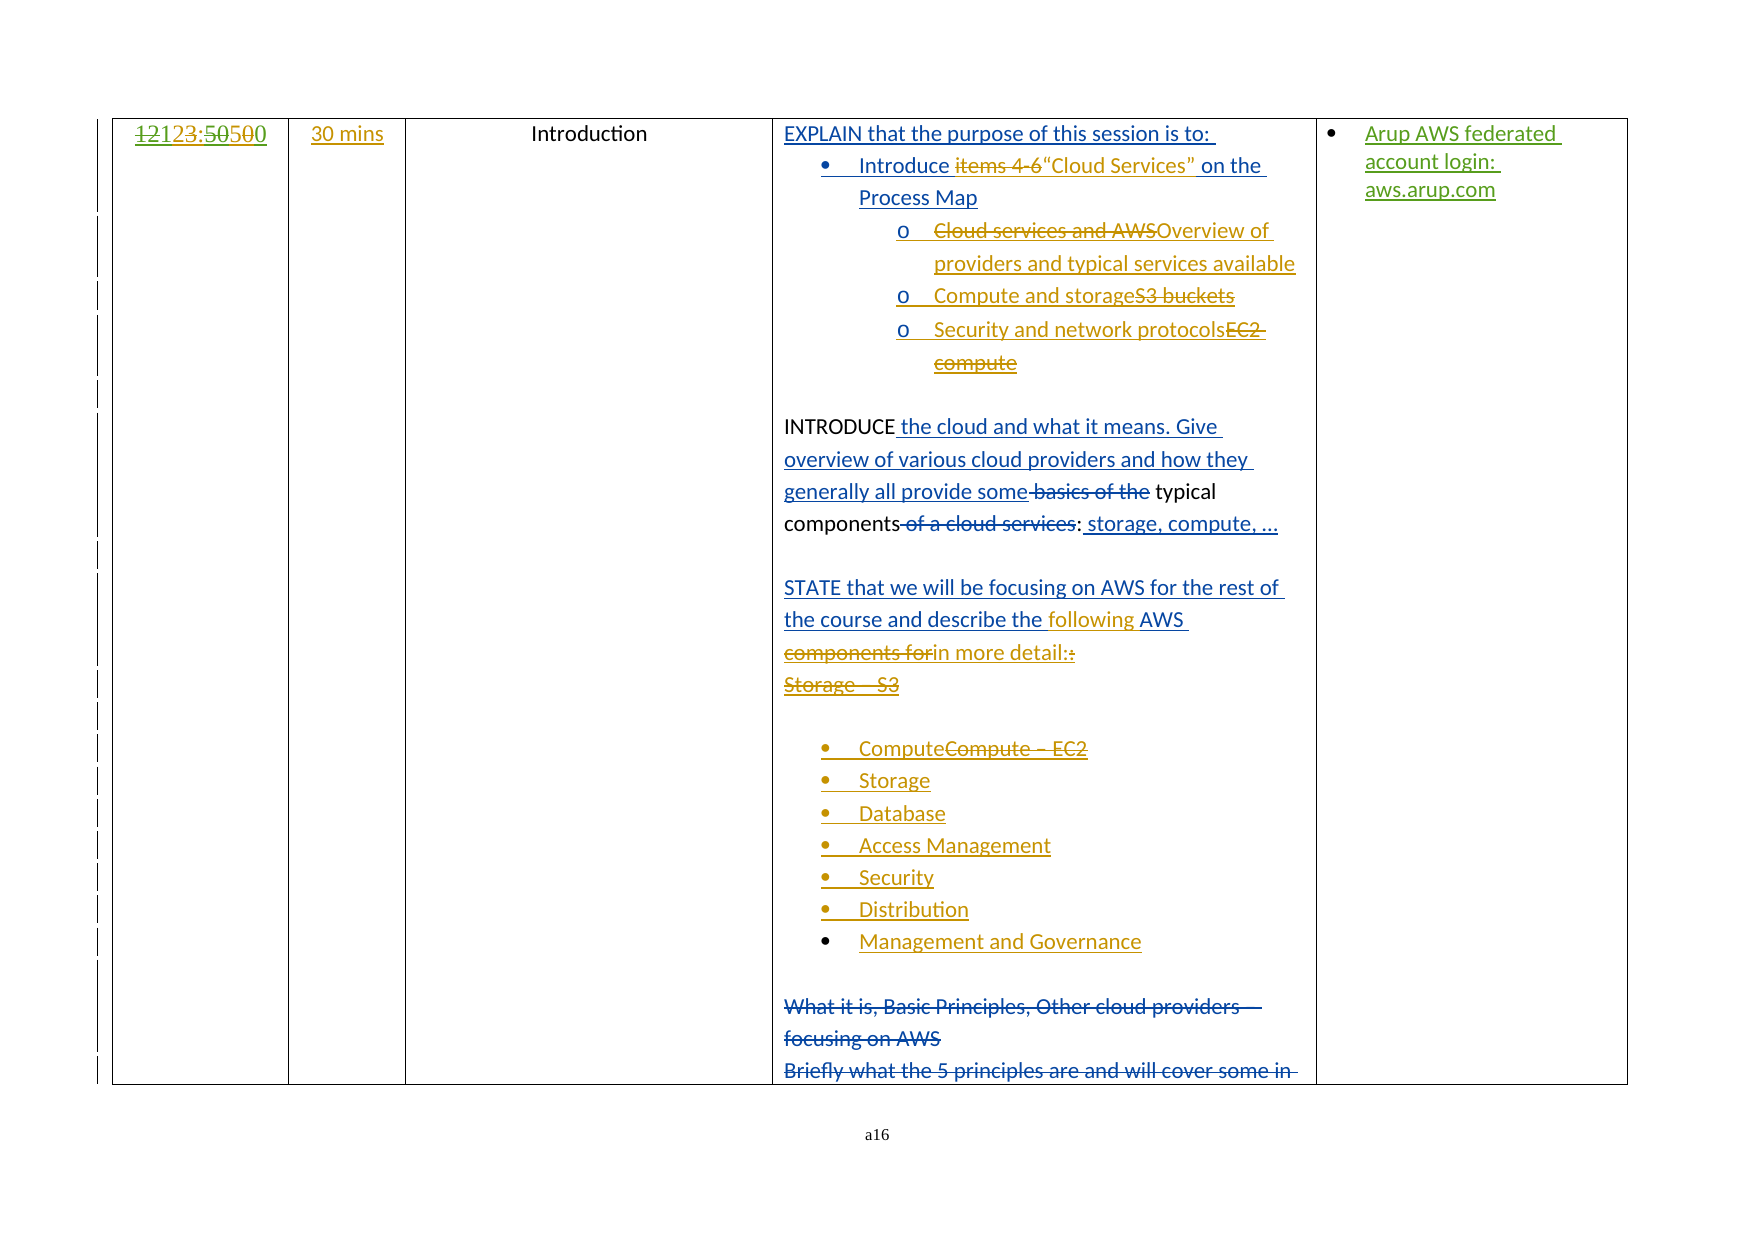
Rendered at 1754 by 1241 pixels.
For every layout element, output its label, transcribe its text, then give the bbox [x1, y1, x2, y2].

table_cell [773, 119, 1316, 1084]
table_cell Introduction [406, 119, 772, 1084]
table_cell [113, 119, 288, 1084]
table_cell [289, 119, 405, 1084]
table_cell [1317, 119, 1627, 1084]
